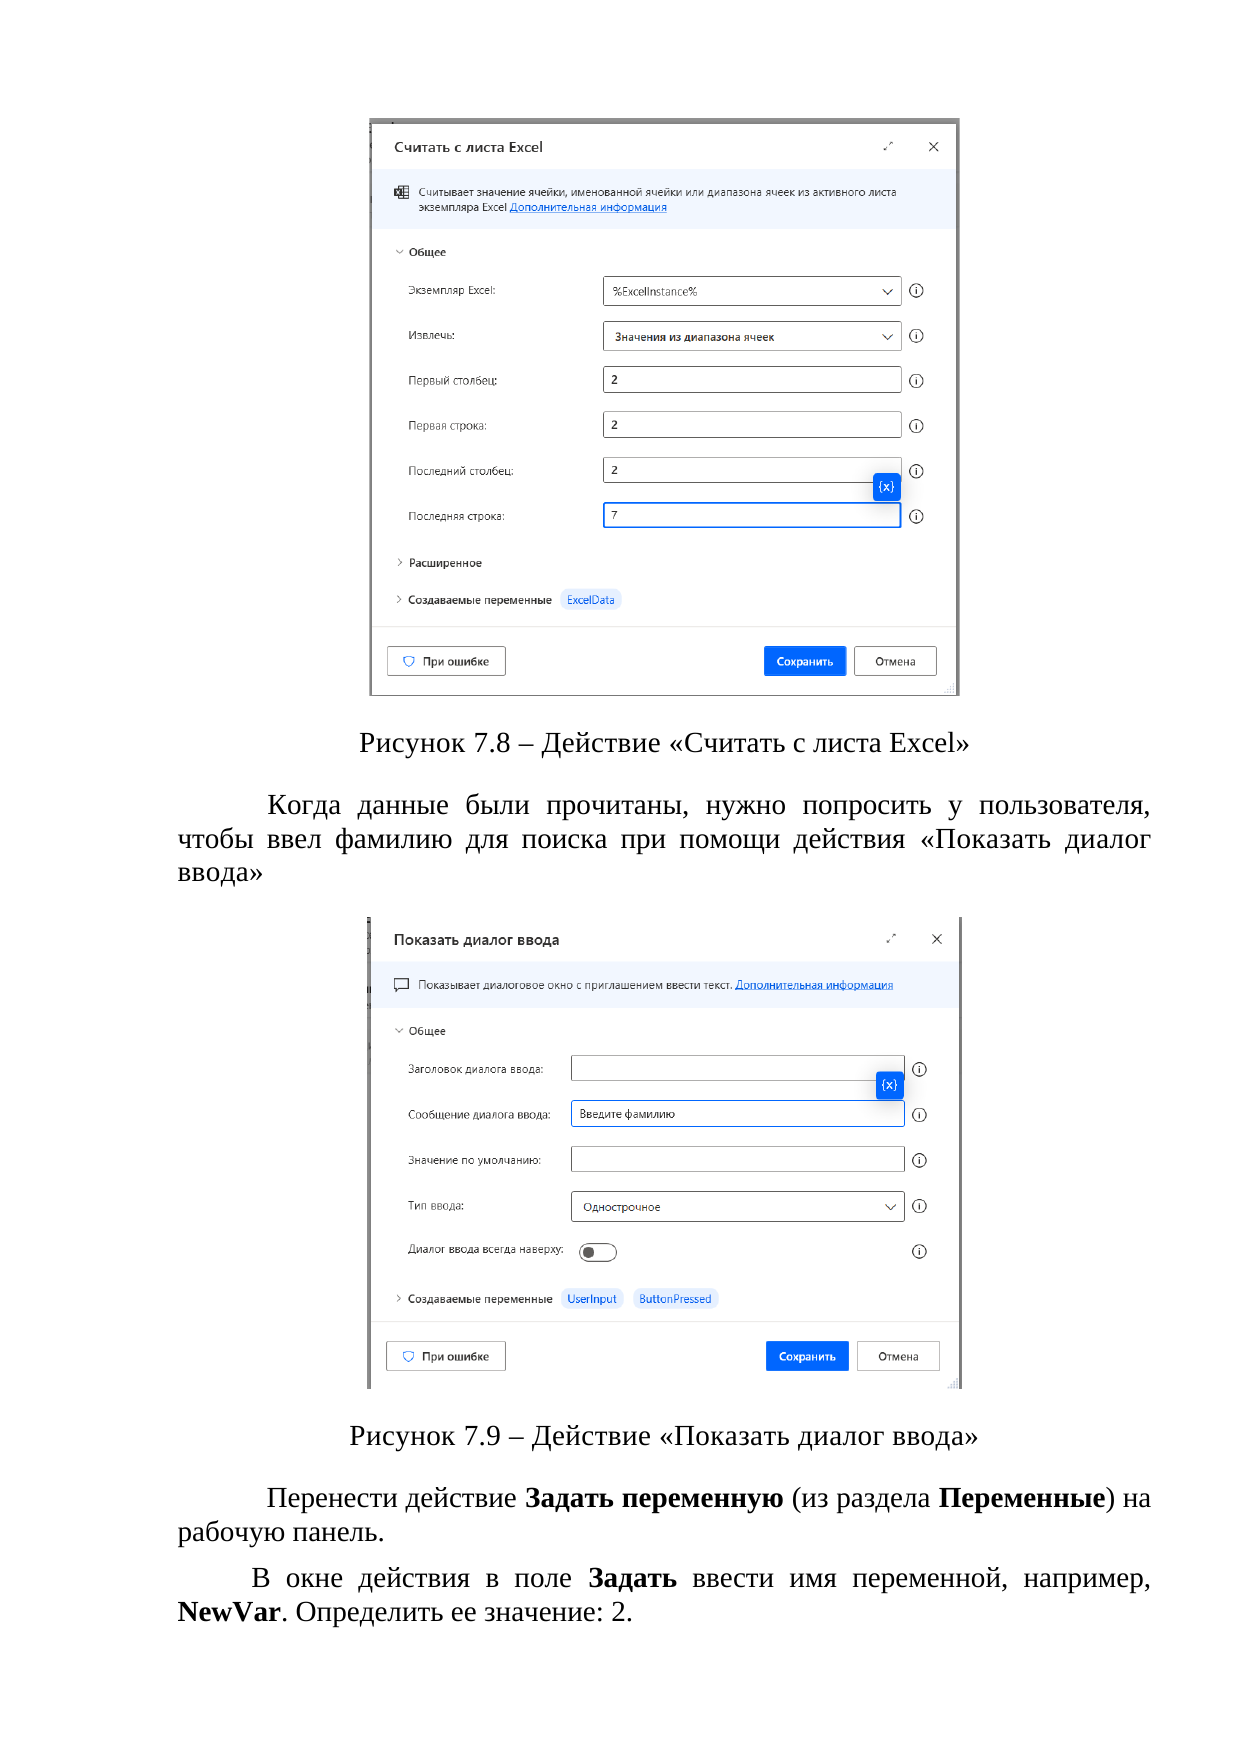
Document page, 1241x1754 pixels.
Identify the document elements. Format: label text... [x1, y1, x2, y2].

picture [367, 917, 962, 1389]
text Рисунок 7.8 – Действие «Считать с листа Excel» [177, 725, 1152, 758]
text Когда данные были прочитаны, нужно попросить у пользователя, чтобы ввел фамилию для поиска при помощи действия «Показать диалог ввода» [177, 787, 1152, 888]
picture [369, 118, 960, 696]
text Рисунок 7.9 – Действие «Показать диалог ввода» [177, 1418, 1152, 1451]
text Перенести действие Задать переменную (из раздела Переменные) на рабочую панель. [177, 1481, 1152, 1548]
text В окне действия в поле Задать ввести имя переменной, например, NewVar. Определить ее значение: 2. [177, 1560, 1152, 1627]
